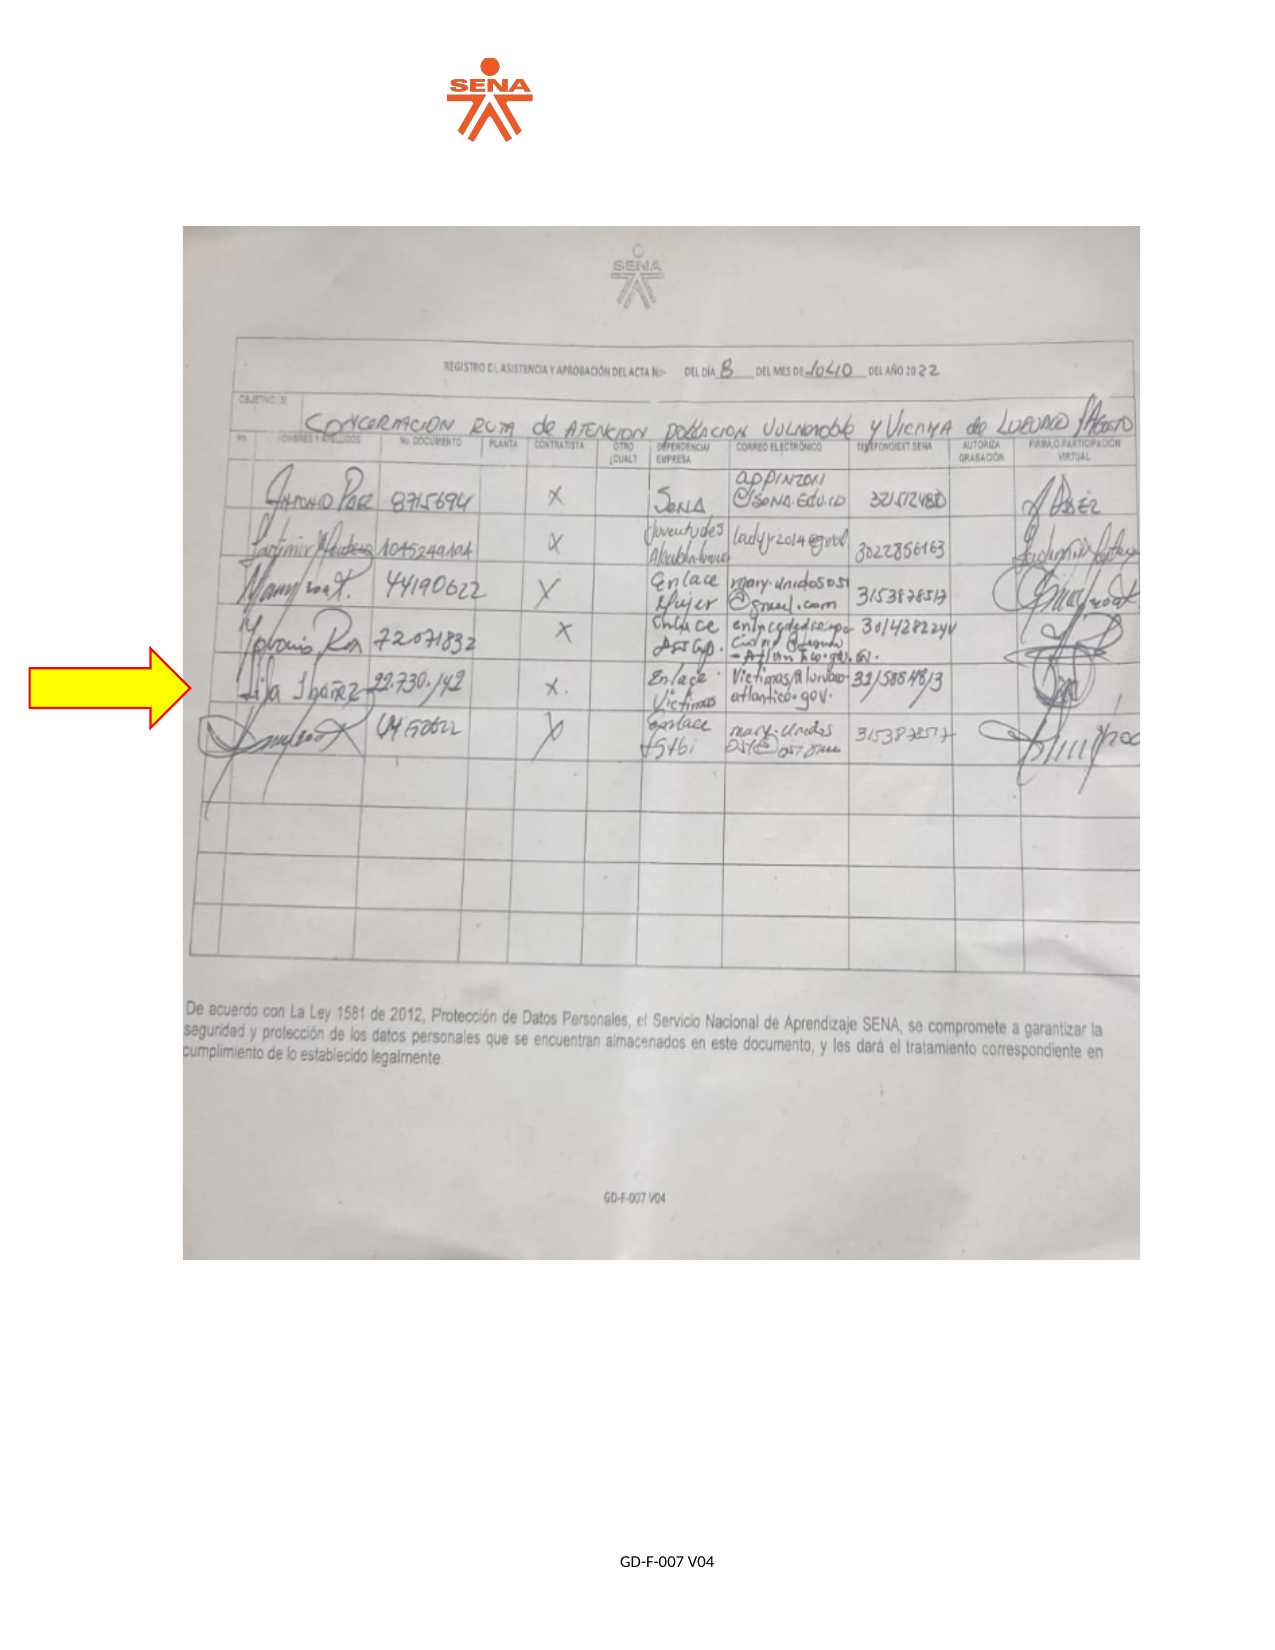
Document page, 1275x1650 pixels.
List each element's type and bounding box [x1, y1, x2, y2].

picture [182, 226, 1141, 1260]
picture [446, 58, 533, 143]
